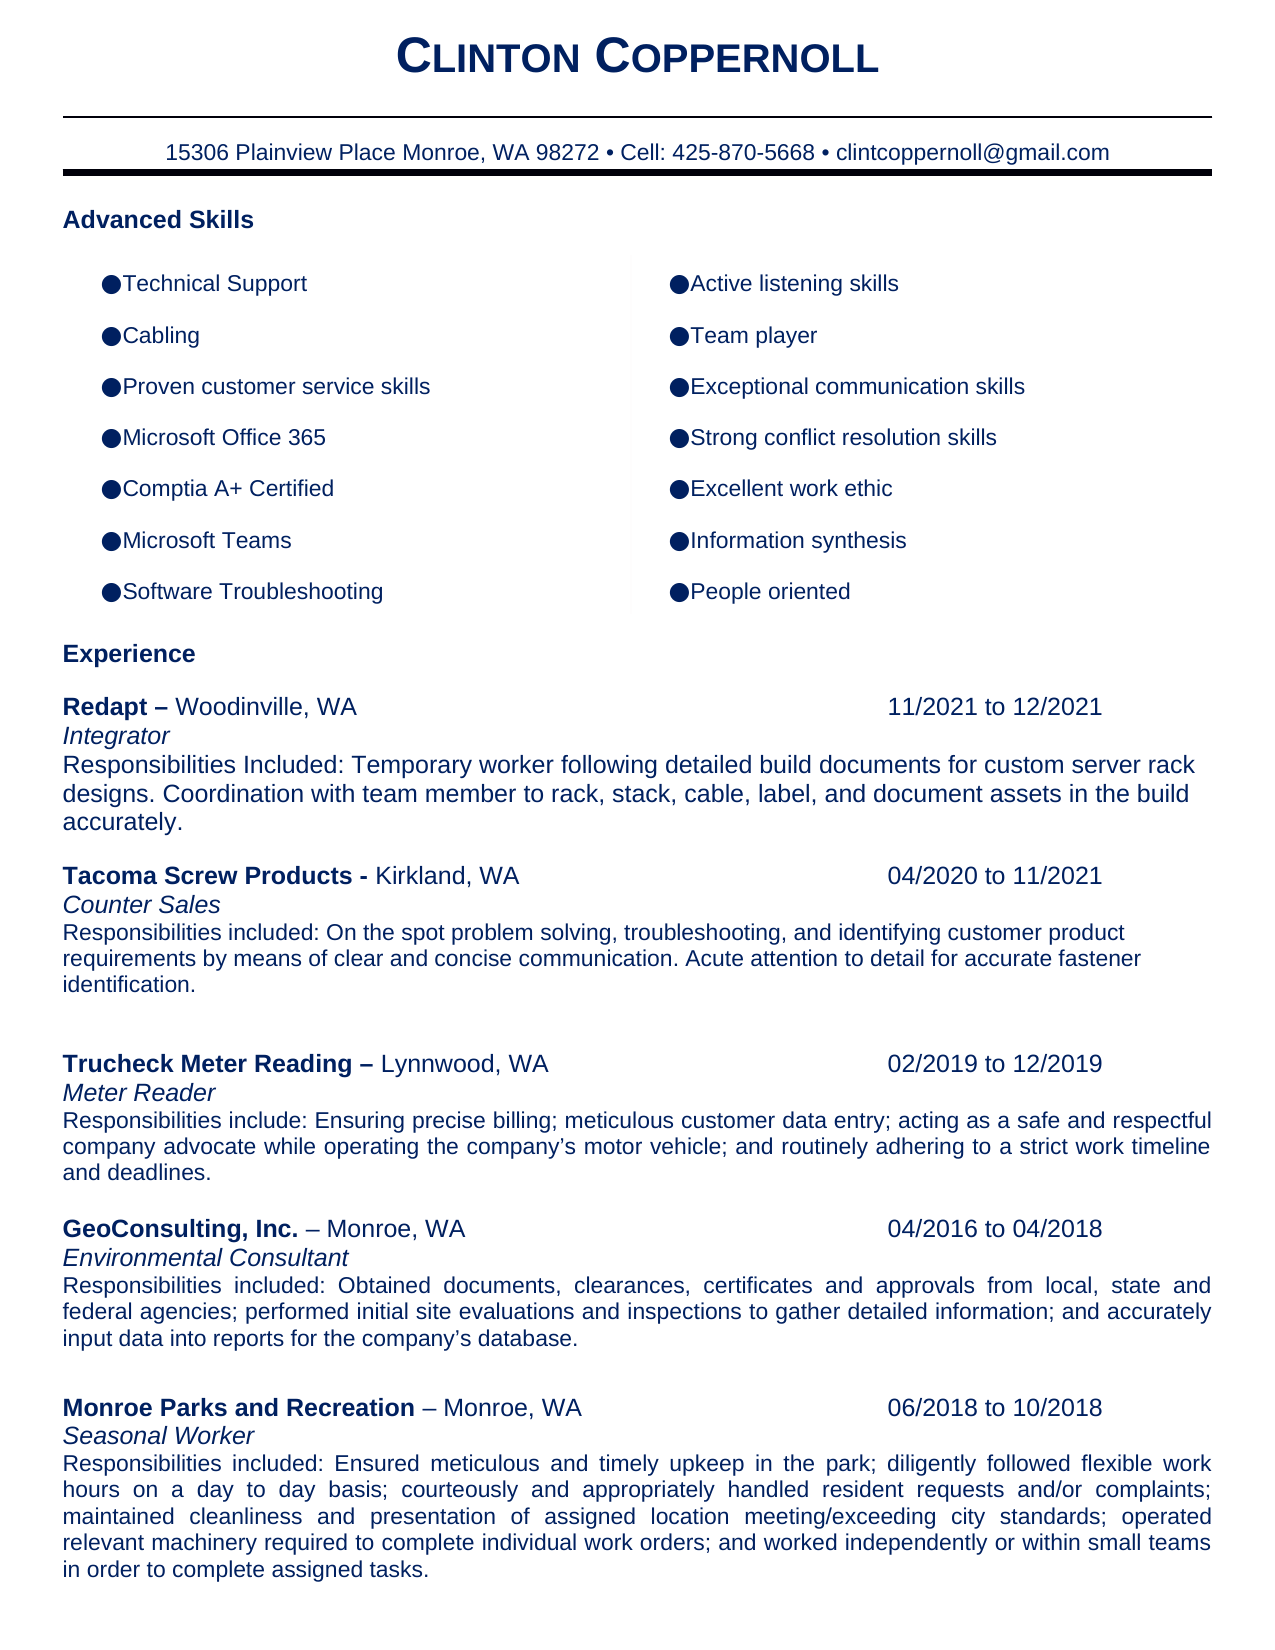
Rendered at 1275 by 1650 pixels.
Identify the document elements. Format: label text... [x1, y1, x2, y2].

text Meter Reader [62, 1078, 1212, 1107]
text Experience [62, 639, 1212, 667]
table_header Technical Support Cabling Proven customer service skills Microsoft Office 365 Comptia A+ Certified Microsoft Teams Software Troubleshooting [63, 255, 630, 614]
text Environmental Consultant [62, 1243, 1212, 1272]
text Responsibilities include: Ensuring precise billing; meticulous customer data entry; acting as a safe and respectful company advocate while operating the company’s motor vehicle; and routinely adhering to a strict work timeline and deadlines. [62, 1107, 1212, 1186]
text Redapt – Woodinville, WA 11/2021 to 12/2021 [62, 692, 1212, 721]
table_header Active listening skills Team player Exceptional communication skills Strong conflict resolution skills Excellent work ethic Information synthesis People oriented [632, 255, 1199, 614]
text Tacoma Screw Products - Kirkland, WA 04/2020 to 11/2021 Counter Sales [62, 861, 1212, 919]
text Responsibilities included: Obtained documents, clearances, certificates and approvals from local, state and federal agencies; performed initial site evaluations and inspections to gather detailed information; and accurately input data into reports for the company’s database. [62, 1272, 1212, 1351]
text Integrator [62, 721, 1212, 750]
text 15306 Plainview Place Monroe, WA 98272 • Cell: 425-870-5668 • clintcoppernoll@gmail.com [62, 139, 1212, 165]
text Responsibilities included: Ensured meticulous and timely upkeep in the park; diligently followed flexible work hours on a day to day basis; courteously and appropriately handled resident requests and/or complaints; maintained cleanliness and presentation of assigned location meeting/exceeding city standards; operated relevant machinery required to complete individual work orders; and worked independently or within small teams in order to complete assigned tasks. [62, 1450, 1212, 1582]
text Responsibilities included: On the spot problem solving, troubleshooting, and identifying customer product requirements by means of clear and concise communication. Acute attention to detail for accurate fastener identification. [62, 919, 1212, 998]
text Advanced Skills [62, 205, 1212, 234]
text Responsibilities Included: Temporary worker following detailed build documents for custom server rack designs. Coordination with team member to rack, stack, cable, label, and document assets in the build accurately. [62, 750, 1212, 836]
text Trucheck Meter Reading – Lynnwood, WA 02/2019 to 12/2019 [62, 1049, 1212, 1078]
text Seasonal Worker [62, 1421, 1212, 1450]
text GeoConsulting, Inc. – Monroe, WA 04/2016 to 04/2018 [62, 1214, 1212, 1243]
text Clinton Coppernoll [62, 25, 1212, 118]
text Monroe Parks and Recreation – Monroe, WA 06/2018 to 10/2018 [62, 1393, 1212, 1421]
